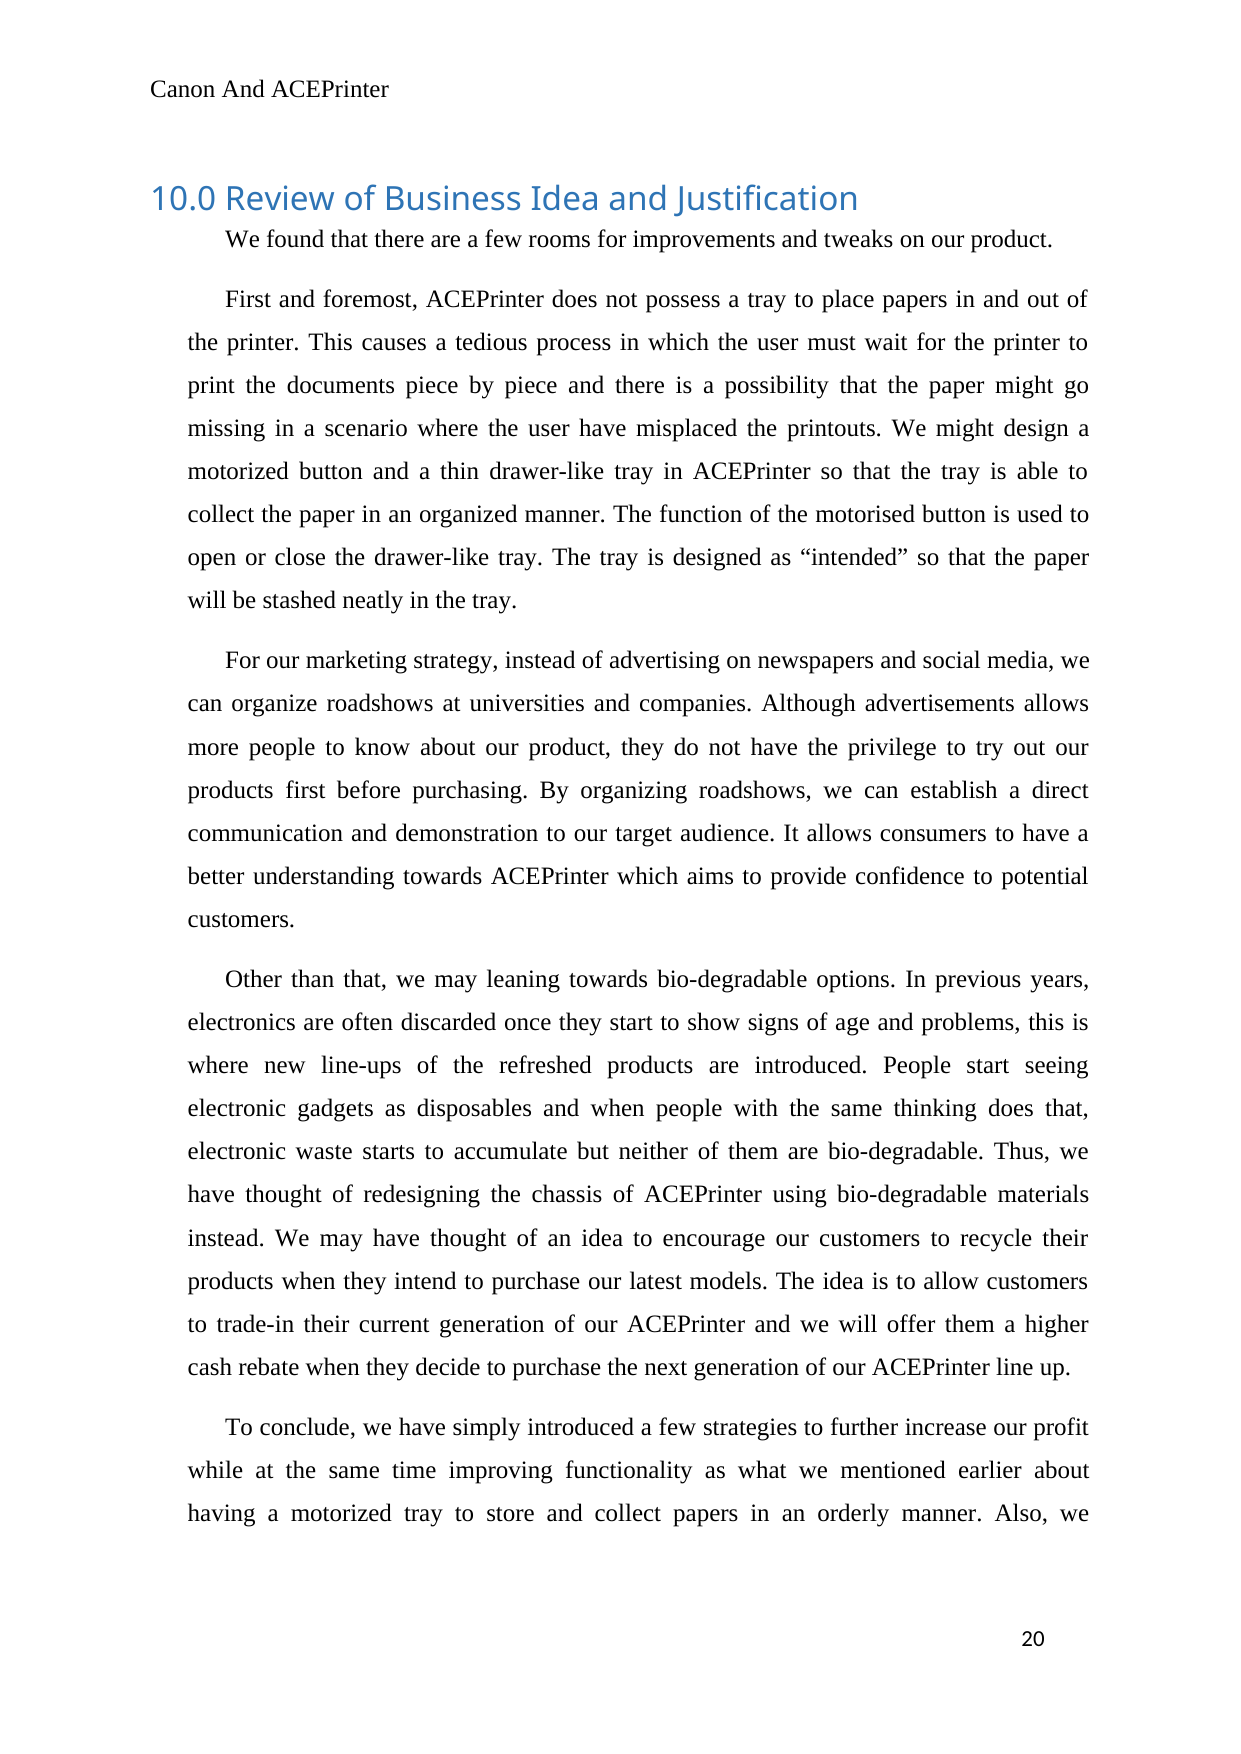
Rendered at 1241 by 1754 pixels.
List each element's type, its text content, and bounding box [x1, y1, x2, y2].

subtitle 10.0 Review of Business Idea and Justification [150, 175, 1090, 220]
text For our marketing strategy, instead of advertising on newspapers and social media, we can organize roadshows at universities and companies. Although advertisements allows more people to know about our product, they do not have the privilege to try out our products first before purchasing. By organizing roadshows, we can establish a direct communication and demonstration to our target audience. It allows consumers to have a better understanding towards ACEPrinter which aims to provide confidence to potential customers. [187, 645, 1090, 933]
text We found that there are a few rooms for improvements and tweaks on our product. [187, 224, 1090, 253]
text First and foremost, ACEPrinter does not possess a tray to place papers in and out of the printer. This causes a tedious process in which the user must wait for the printer to print the documents piece by piece and there is a possibility that the paper might go missing in a scenario where the user have misplaced the printouts. We might design a motorized button and a thin drawer-like tray in ACEPrinter so that the tray is able to collect the paper in an organized manner. The function of the motorised button is used to open or close the drawer-like tray. The tray is designed as “intended” so that the paper will be stashed neatly in the tray. [187, 284, 1090, 614]
text Other than that, we may leaning towards bio-degradable options. In previous years, electronics are often discarded once they start to show signs of age and problems, this is where new line-ups of the refreshed products are introduced. People start seeing electronic gadgets as disposables and when people with the same thinking does that, electronic waste starts to accumulate but neither of them are bio-degradable. Thus, we have thought of redesigning the chassis of ACEPrinter using bio-degradable materials instead. We may have thought of an idea to encourage our customers to recycle their products when they intend to purchase our latest models. The idea is to allow customers to trade-in their current generation of our ACEPrinter and we will offer them a higher cash rebate when they decide to purchase the next generation of our ACEPrinter line up. [187, 964, 1090, 1381]
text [187, 1412, 1090, 1527]
